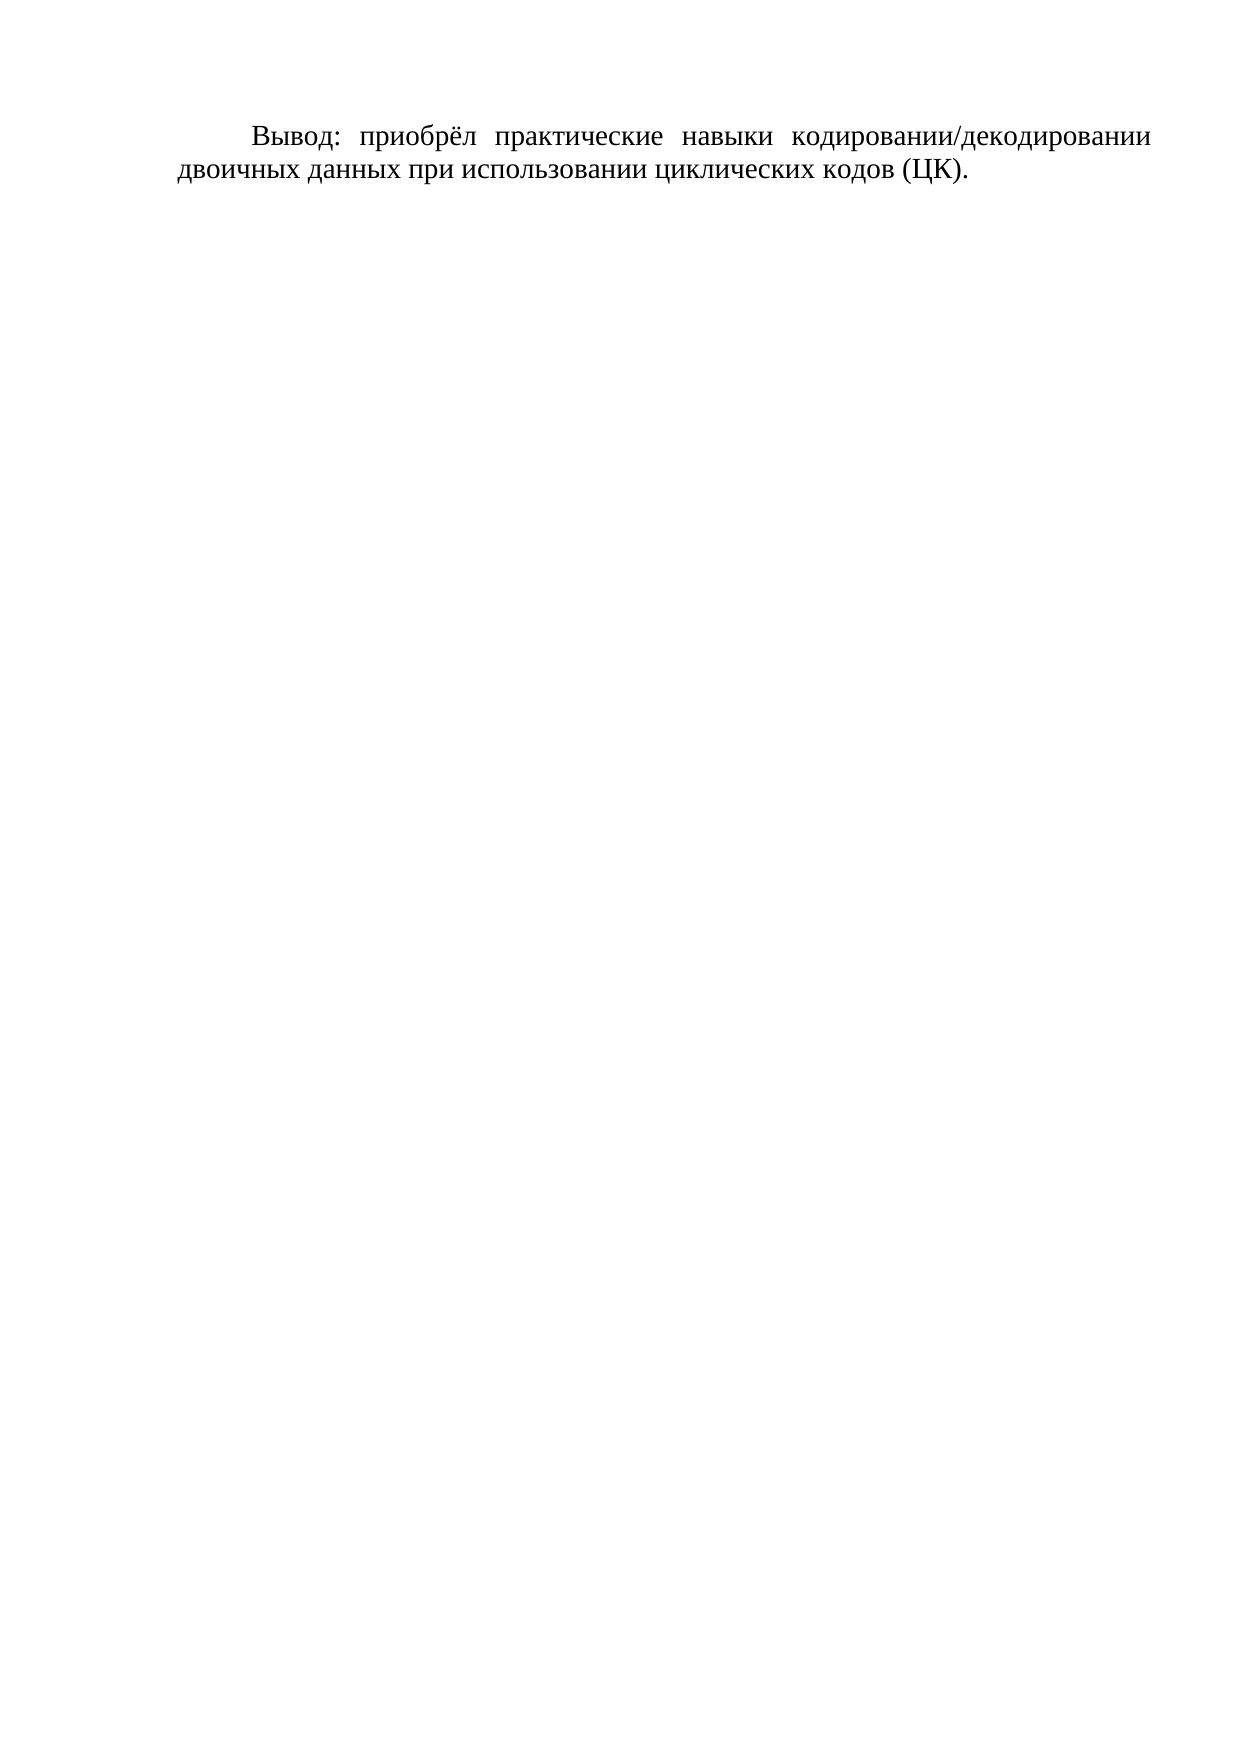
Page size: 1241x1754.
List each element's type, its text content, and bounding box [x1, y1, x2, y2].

text Вывод: приобрёл практические навыки кодировании/декодировании двоичных данных при использовании циклических кодов (ЦК). [177, 118, 1152, 185]
